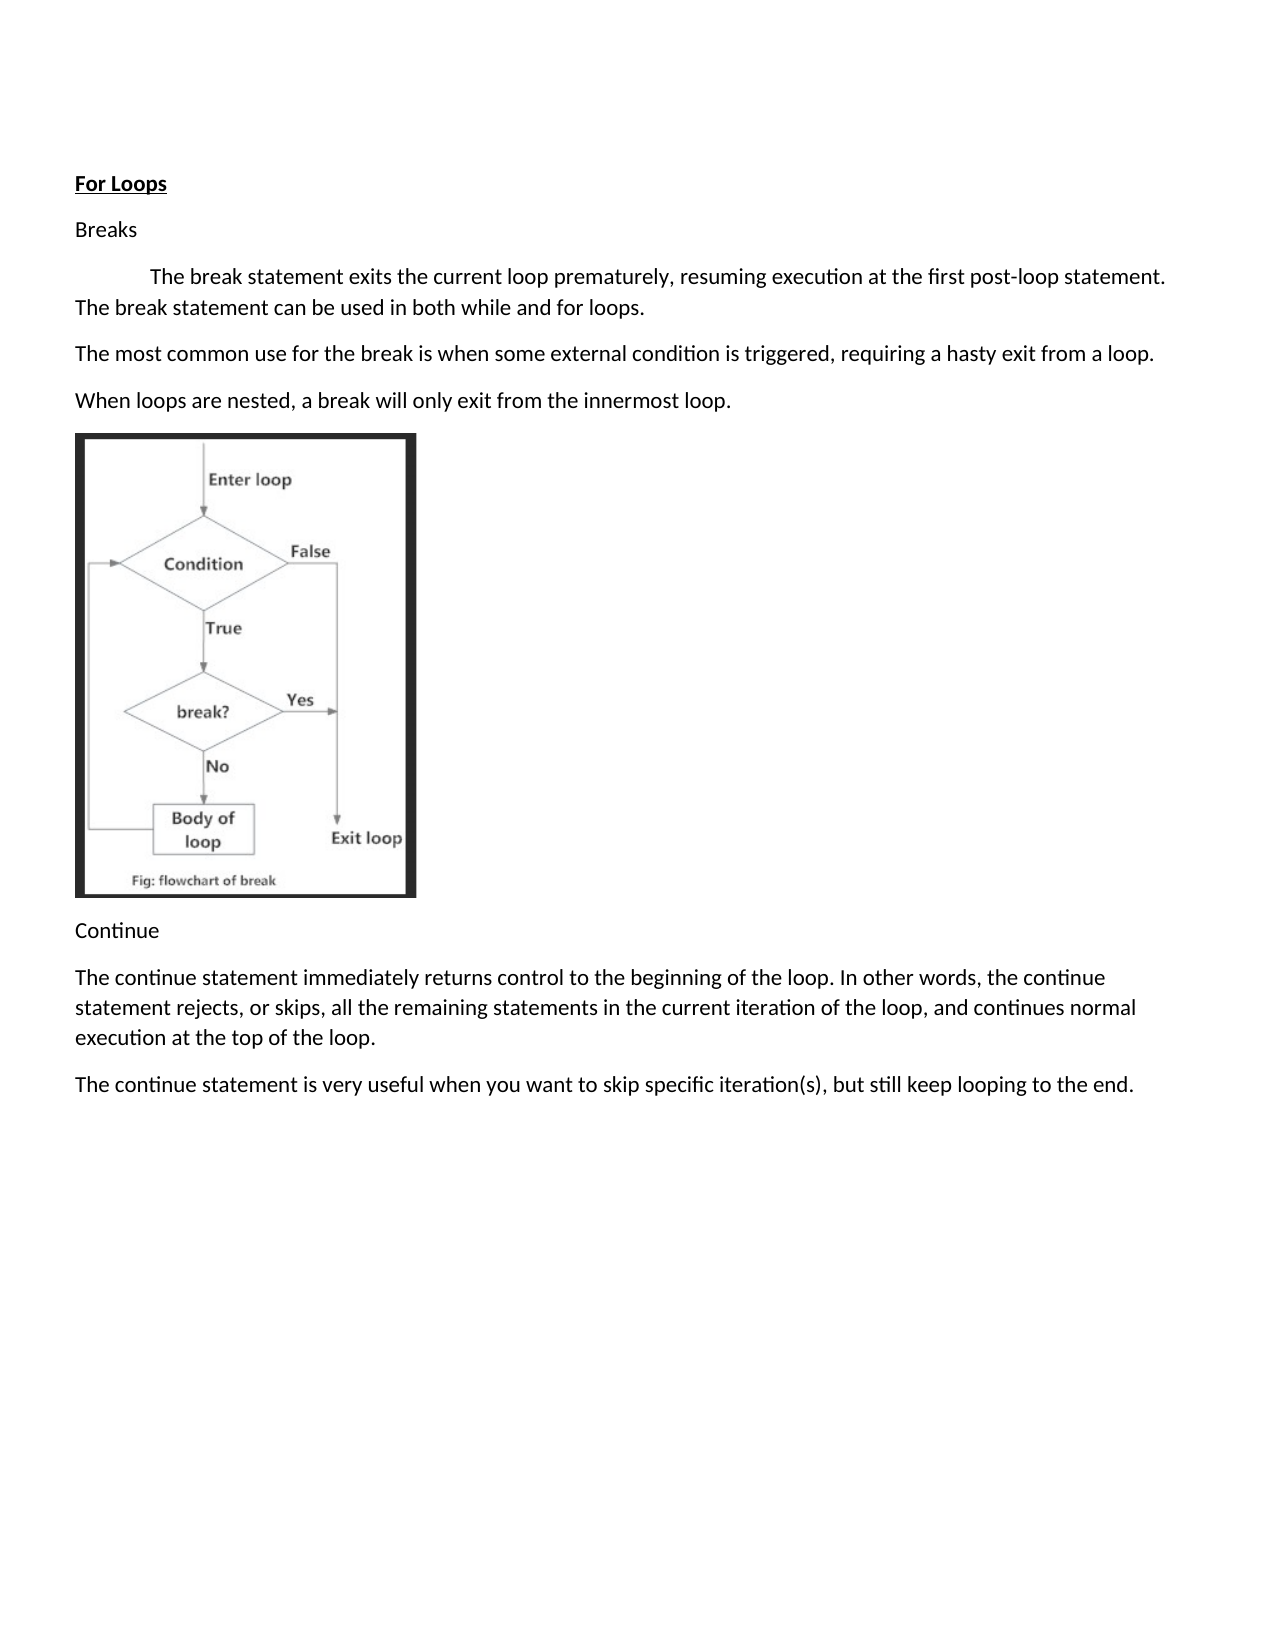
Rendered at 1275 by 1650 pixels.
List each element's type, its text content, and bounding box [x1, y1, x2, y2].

text When loops are nested, a break will only exit from the innermost loop. [75, 386, 1200, 414]
picture [75, 433, 417, 898]
text For Loops [75, 169, 1200, 197]
text The continue statement immediately returns control to the beginning of the loop. In other words, the continue statement rejects, or skips, all the remaining statements in the current iteration of the loop, and continues normal execution at the top of the loop. [75, 963, 1200, 1051]
text Breaks [75, 216, 1200, 244]
text The break statement exits the current loop prematurely, resuming execution at the first post-loop statement. The break statement can be used in both while and for loops. [75, 262, 1200, 321]
text Continue [75, 916, 1200, 944]
text The continue statement is very useful when you want to skip specific iteration(s), but still keep looping to the end. [75, 1070, 1200, 1098]
text The most common use for the break is when some external condition is triggered, requiring a hasty exit from a loop. [75, 339, 1200, 368]
